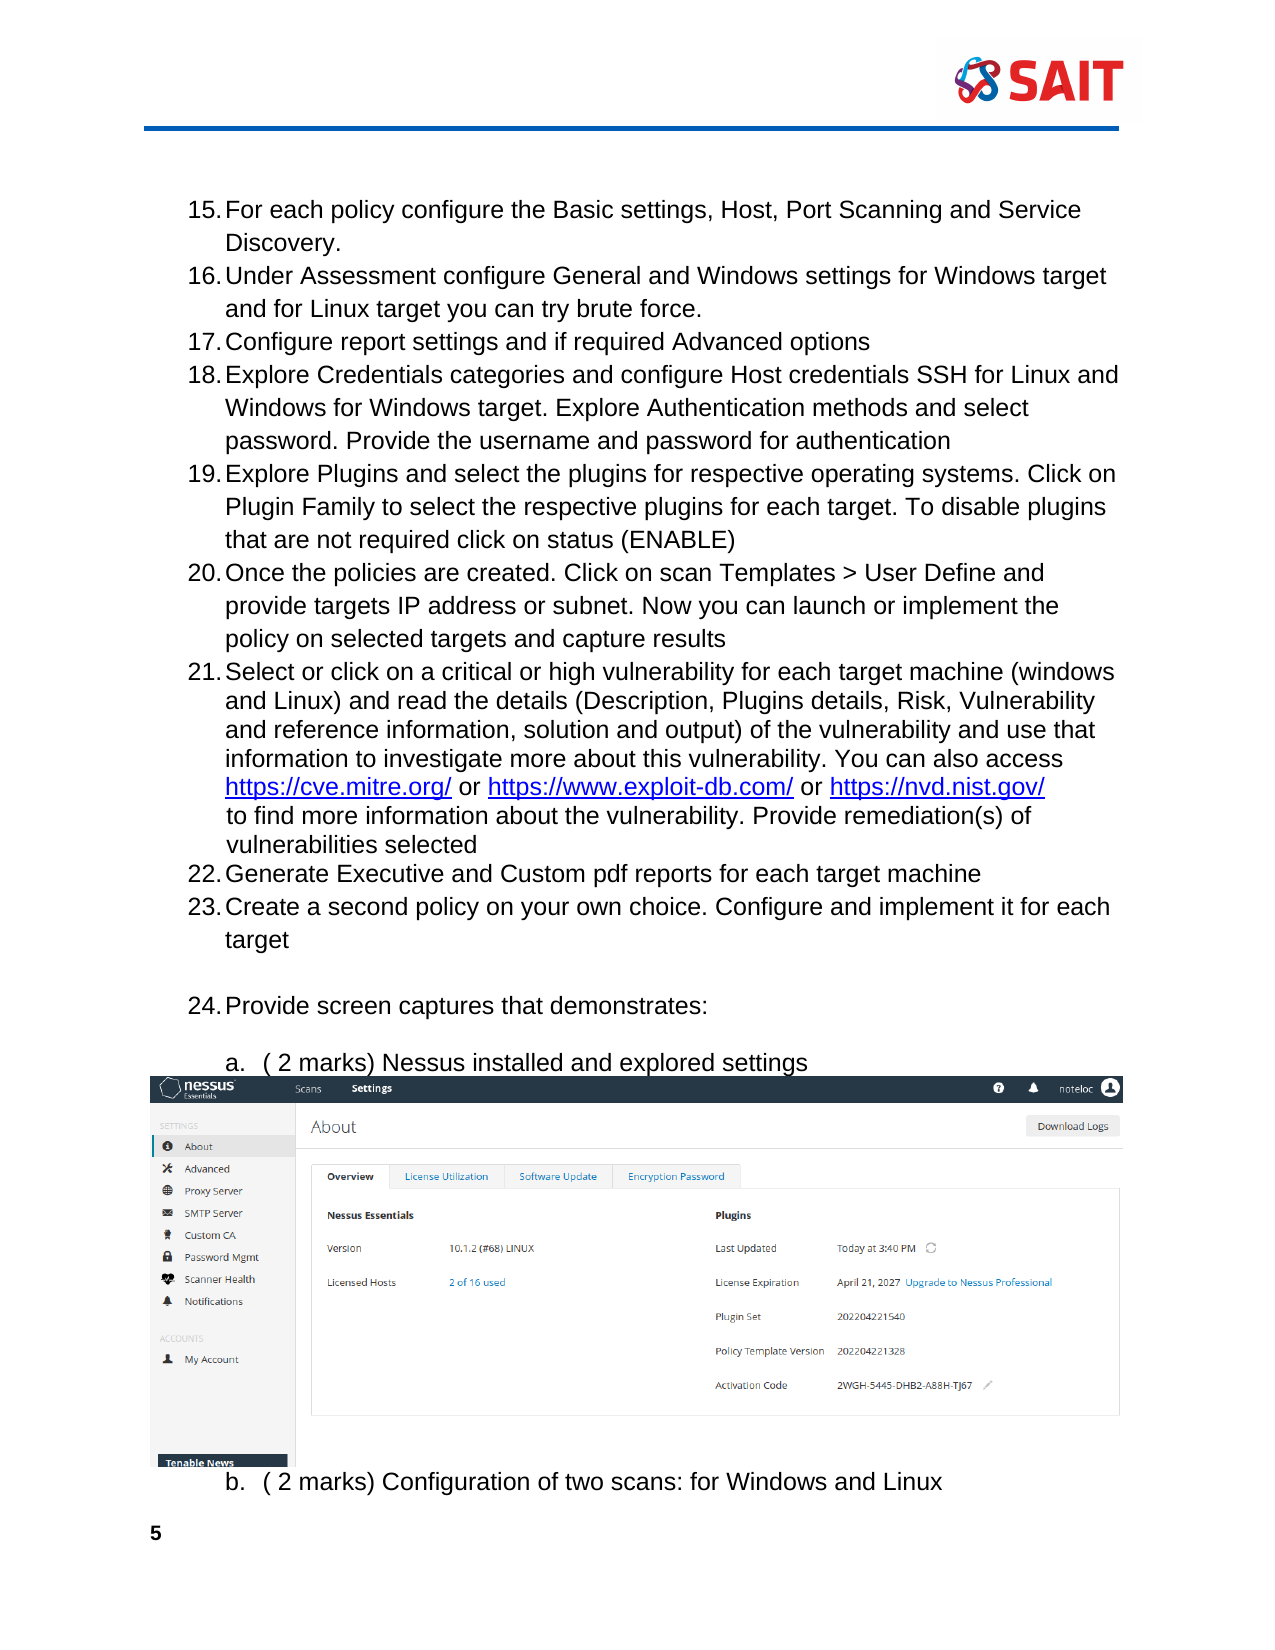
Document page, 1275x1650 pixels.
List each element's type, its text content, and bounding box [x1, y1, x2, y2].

list Select or click on a critical or high vulnerability for each target machine (windows and Linux) and read the details (Description, Plugins details, Risk, Vulnerability and reference information, solution and output) of the vulnerability and use that information to investigate more about this vulnerability. You can also access https://cve.mitre.org/ or https://www.exploit-db.com/ or https://nvd.nist.gov/ [187, 657, 1125, 801]
text to find more information about the vulnerability. Provide remediation(s) of [150, 801, 1125, 830]
list ( 2 marks) Configuration of two scans: for Windows and Linux [225, 1467, 1125, 1496]
picture [150, 1076, 1123, 1467]
list Configure report settings and if required Advanced options [187, 327, 1125, 356]
list Explore Credentials categories and configure Host credentials SSH for Linux and Windows for Windows target. Explore Authentication methods and select password. Provide the username and password for authentication [187, 360, 1125, 455]
list For each policy configure the Basic settings, Host, Port Scanning and Service Discovery. [187, 195, 1125, 257]
list Explore Plugins and select the plugins for respective operating systems. Click on Plugin Family to select the respective plugins for each target. To disable plugins that are not required click on status (ENABLE) [187, 459, 1125, 554]
list Provide screen captures that demonstrates: [187, 991, 1125, 1019]
list Once the policies are created. Click on scan Templates > User Define and provide targets IP address or subnet. Now you can launch or implement the policy on selected targets and capture results [187, 558, 1125, 653]
text vulnerabilities selected [150, 830, 1125, 858]
picture [935, 37, 1143, 123]
list Generate Executive and Custom pdf reports for each target machine [187, 858, 1125, 887]
list Create a second policy on your own choice. Configure and implement it for each target [187, 892, 1125, 953]
list Under Assessment configure General and Windows settings for Windows target and for Linux target you can try brute force. [187, 261, 1125, 323]
list ( 2 marks) Nessus installed and explored settings [225, 1048, 1125, 1077]
